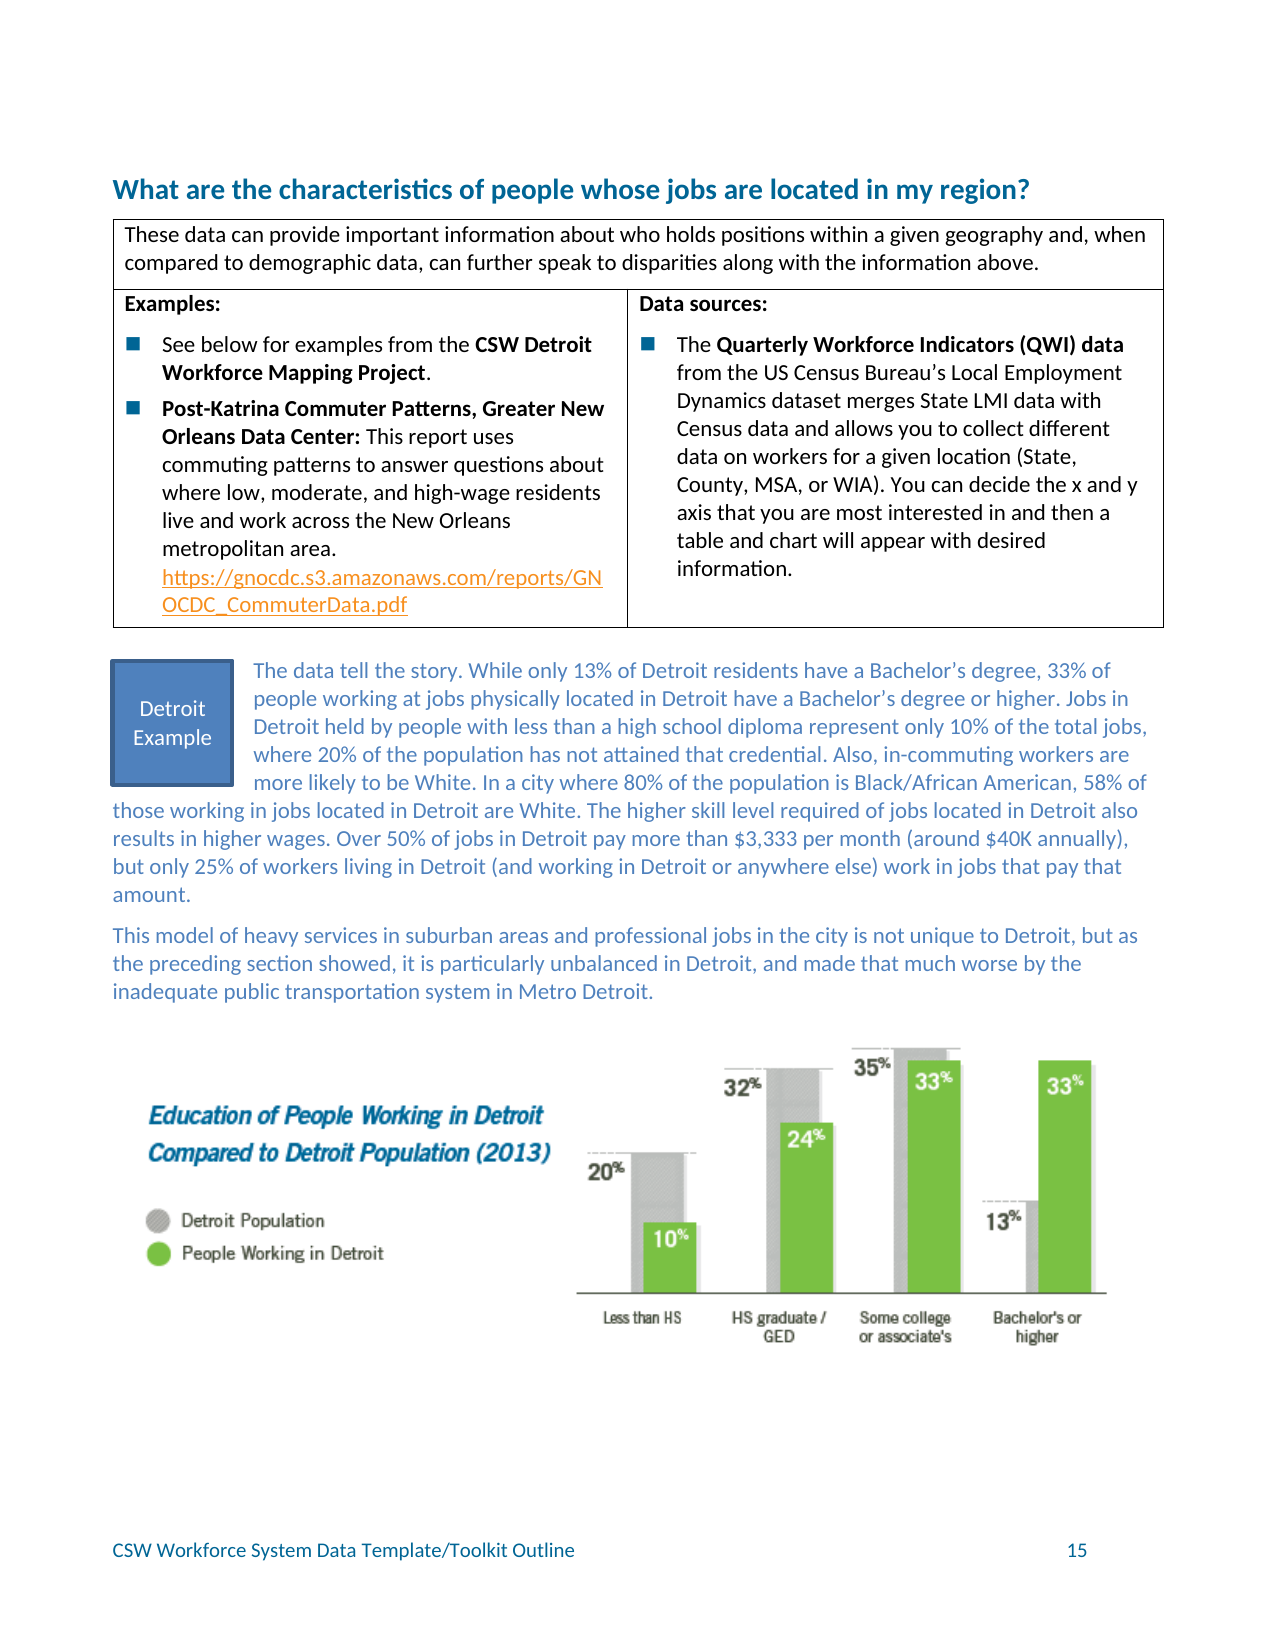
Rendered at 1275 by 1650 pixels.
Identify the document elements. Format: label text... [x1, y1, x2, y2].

picture [112, 1017, 1163, 1394]
table_cell Examples: See below for examples from the CSW Detroit Workforce Mapping Project. Post-Katrina Commuter Patterns, Greater New Orleans Data Center: This report uses commuting patterns to answer questions about where low, moderate, and high-wage residents live and work across the New Orleans metropolitan area. https://gnocdc.s3.amazonaws.com/reports/GNOCDC_CommuterData.pdf [114, 290, 627, 627]
table_header These data can provide important information about who holds positions within a given geography and, when compared to demographic data, can further speak to disparities along with the information above. [114, 220, 1163, 288]
table_cell Data sources: The Quarterly Workforce Indicators (QWI) data from the US Census Bureau’s Local Employment Dynamics dataset merges State LMI data with Census data and allows you to collect different data on workers for a given location (State, County, MSA, or WIA). You can decide the x and y axis that you are most interested in and then a table and chart will appear with desired information. [628, 290, 1163, 627]
subtitle What are the characteristics of people whose jobs are located in my region? [112, 171, 1162, 206]
text The data tell the story. While only 13% of Detroit residents have a Bachelor’s degree, 33% of people working at jobs physically located in Detroit have a Bachelor’s degree or higher. Jobs in Detroit held by people with less than a high school diploma represent only 10% of the total jobs, where 20% of the population has not attained that credential. Also, in-commuting workers are more likely to be White. In a city where 80% of the population is Black/African American, 58% of those working in jobs located in Detroit are White. The higher skill level required of jobs located in Detroit also results in higher wages. Over 50% of jobs in Detroit pay more than $3,333 per month (around $40K annually), but only 25% of workers living in Detroit (and working in Detroit or anywhere else) work in jobs that pay that amount. [112, 656, 1162, 908]
text This model of heavy services in suburban areas and professional jobs in the city is not unique to Detroit, but as the preceding section showed, it is particularly unbalanced in Detroit, and made that much worse by the inadequate public transportation system in Metro Detroit. [112, 921, 1162, 1005]
